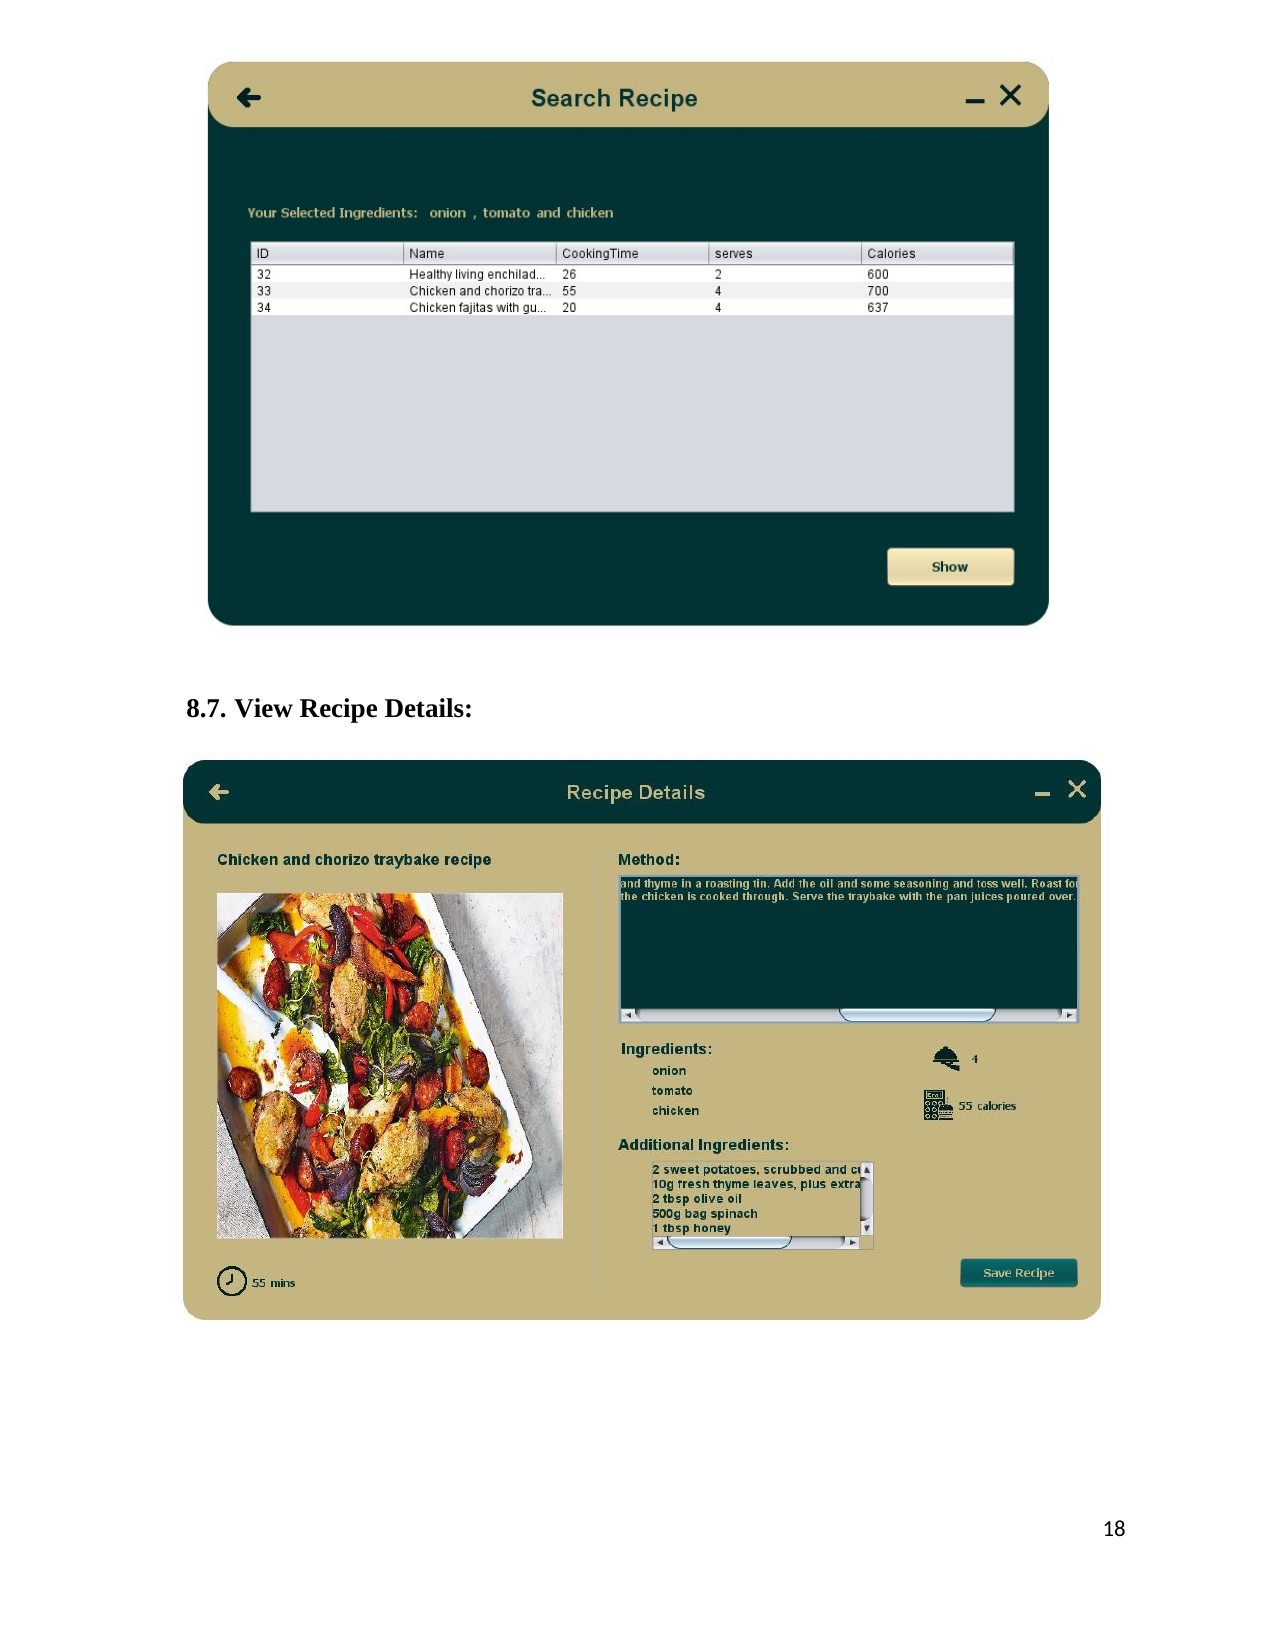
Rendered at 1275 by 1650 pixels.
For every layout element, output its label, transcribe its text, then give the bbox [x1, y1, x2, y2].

subtitle 8.7. View Recipe Details: [186, 693, 1125, 724]
picture [156, 41, 1132, 664]
picture [156, 734, 1132, 1353]
